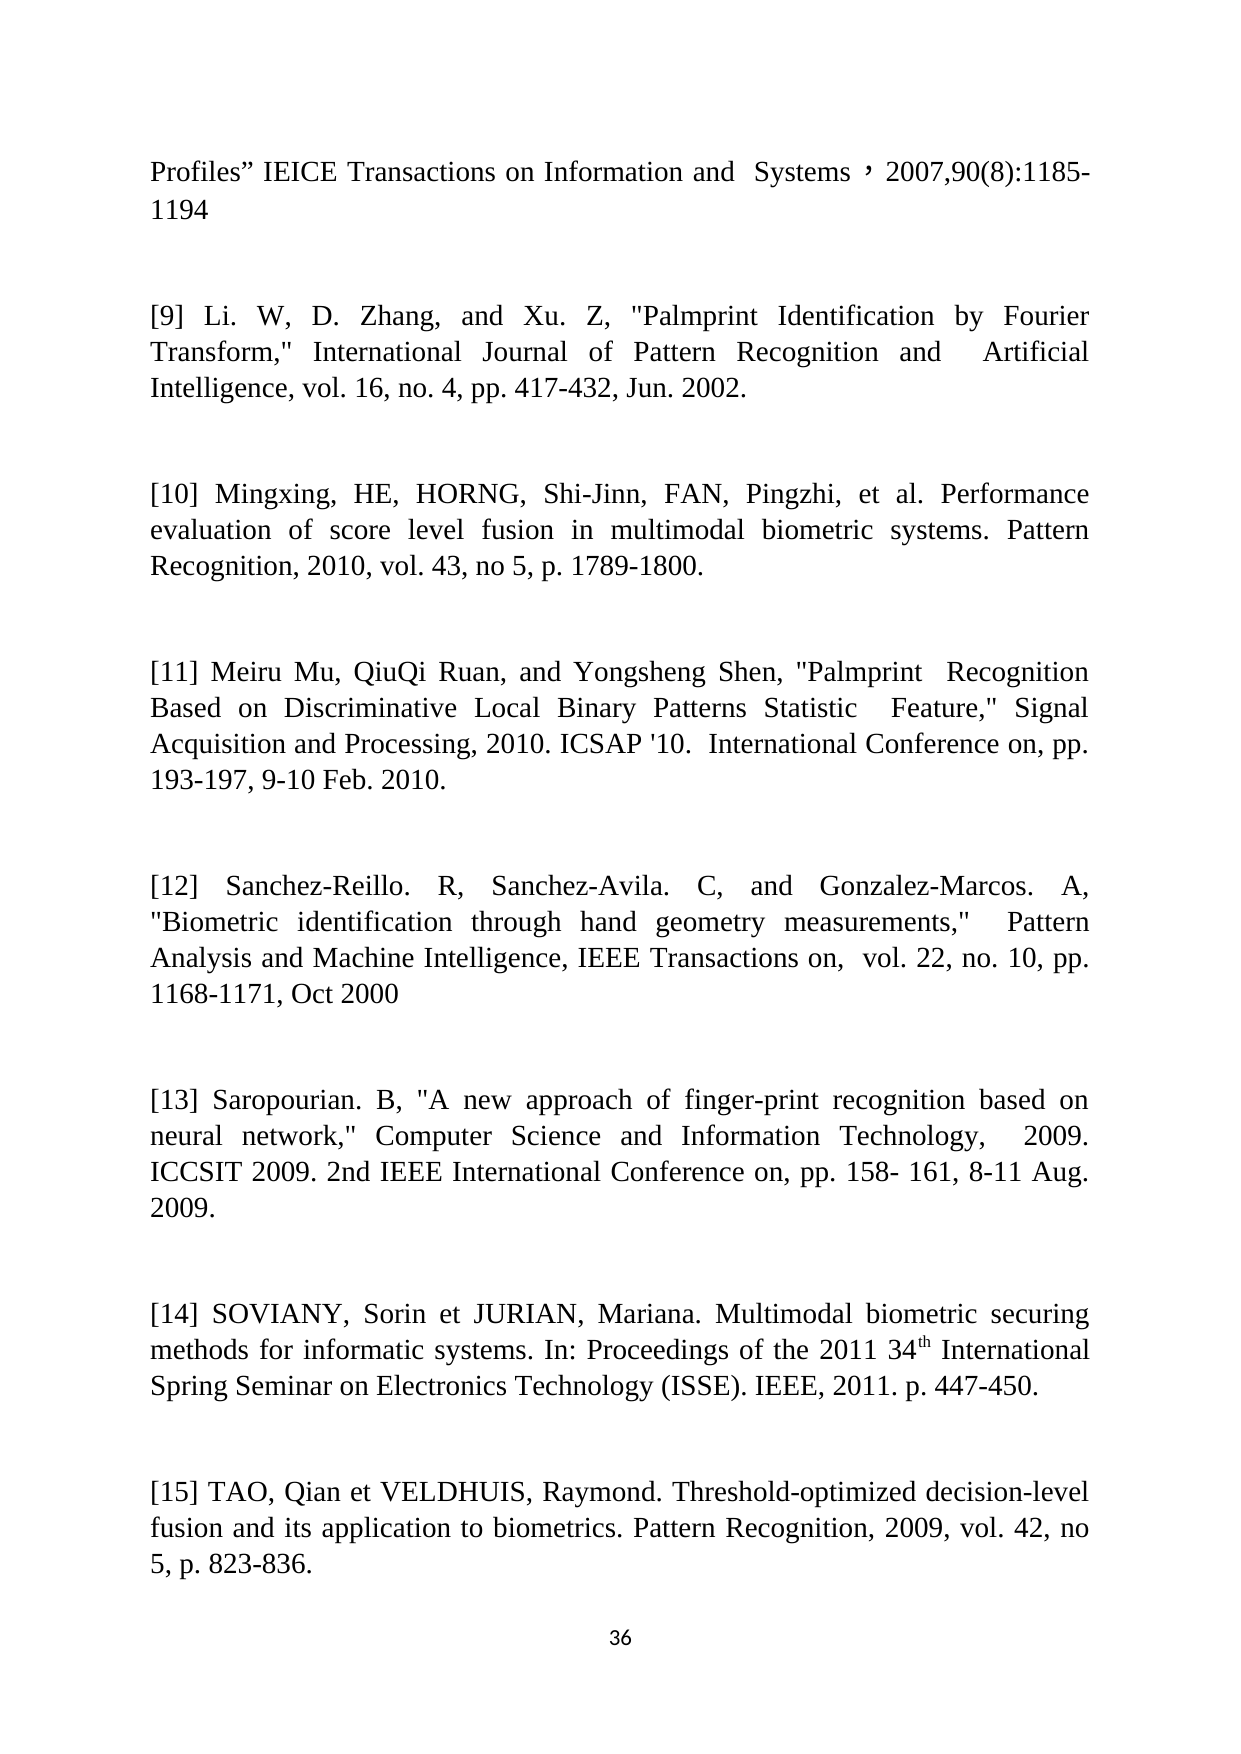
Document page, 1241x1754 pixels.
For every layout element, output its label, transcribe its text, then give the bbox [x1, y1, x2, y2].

text [10] Mingxing, HE, HORNG, Shi-Jinn, FAN, Pingzhi, et al. Performance evaluation of score level fusion in multimodal biometric systems. Pattern Recognition, 2010, vol. 43, no 5, p. 1789-1800. [150, 476, 1090, 582]
text [9] Li. W, D. Zhang, and Xu. Z, "Palmprint Identification by Fourier Transform," International Journal of Pattern Recognition and Artificial Intelligence, vol. 16, no. 4, pp. 417-432, Jun. 2002. [150, 298, 1090, 404]
text [13] Saropourian. B, "A new approach of finger-print recognition based on neural network," Computer Science and Information Technology, 2009. ICCSIT 2009. 2nd IEEE International Conference on, pp. 158- 161, 8-11 Aug. 2009. [150, 1082, 1090, 1224]
text [14] SOVIANY, Sorin et JURIAN, Mariana. Multimodal biometric securing methods for informatic systems. In: Proceedings of the 2011 34th International Spring Seminar on Electronics Technology (ISSE). IEEE, 2011. p. 447-450. [150, 1296, 1090, 1402]
text [11] Meiru Mu, QiuQi Ruan, and Yongsheng Shen, "Palmprint Recognition Based on Discriminative Local Binary Patterns Statistic Feature," Signal Acquisition and Processing, 2010. ICSAP '10. International Conference on, pp. 193-197, 9-10 Feb. 2010. [150, 654, 1090, 796]
text [12] Sanchez-Reillo. R, Sanchez-Avila. C, and Gonzalez-Marcos. A, "Biometric identification through hand geometry measurements," Pattern Analysis and Machine Intelligence, IEEE Transactions on, vol. 22, no. 10, pp. 1168-1171, Oct 2000 [150, 868, 1090, 1010]
text [15] TAO, Qian et VELDHUIS, Raymond. Threshold-optimized decision-level fusion and its application to biometrics. Pattern Recognition, 2009, vol. 42, no 5, p. 823-836. [150, 1474, 1090, 1580]
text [150, 150, 1090, 226]
